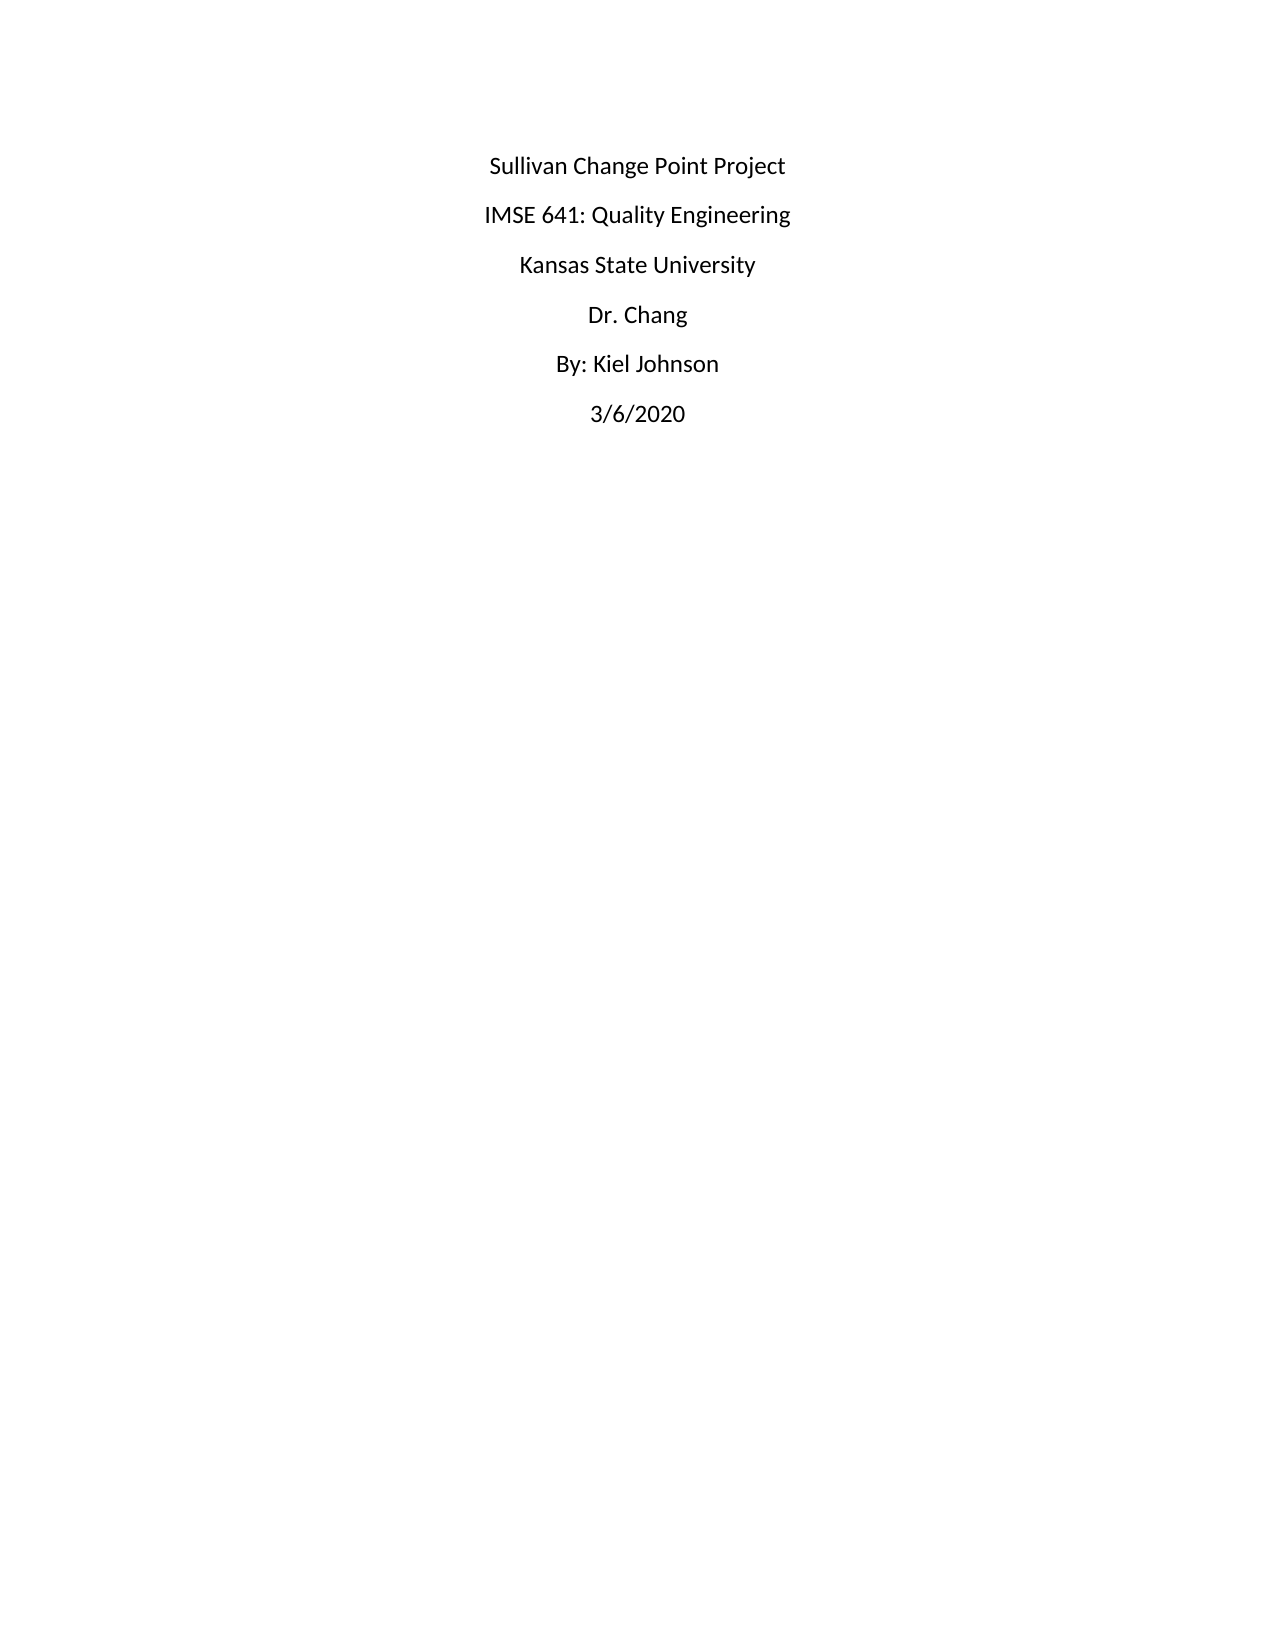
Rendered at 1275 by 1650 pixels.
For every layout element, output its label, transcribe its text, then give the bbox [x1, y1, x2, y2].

text 3/6/2020 [150, 398, 1125, 428]
text Kansas State University [150, 249, 1125, 280]
text Dr. Chang [150, 299, 1125, 329]
text IMSE 641: Quality Engineering [150, 199, 1125, 230]
text By: Kiel Johnson [150, 348, 1125, 379]
text Sullivan Change Point Project [150, 150, 1125, 181]
